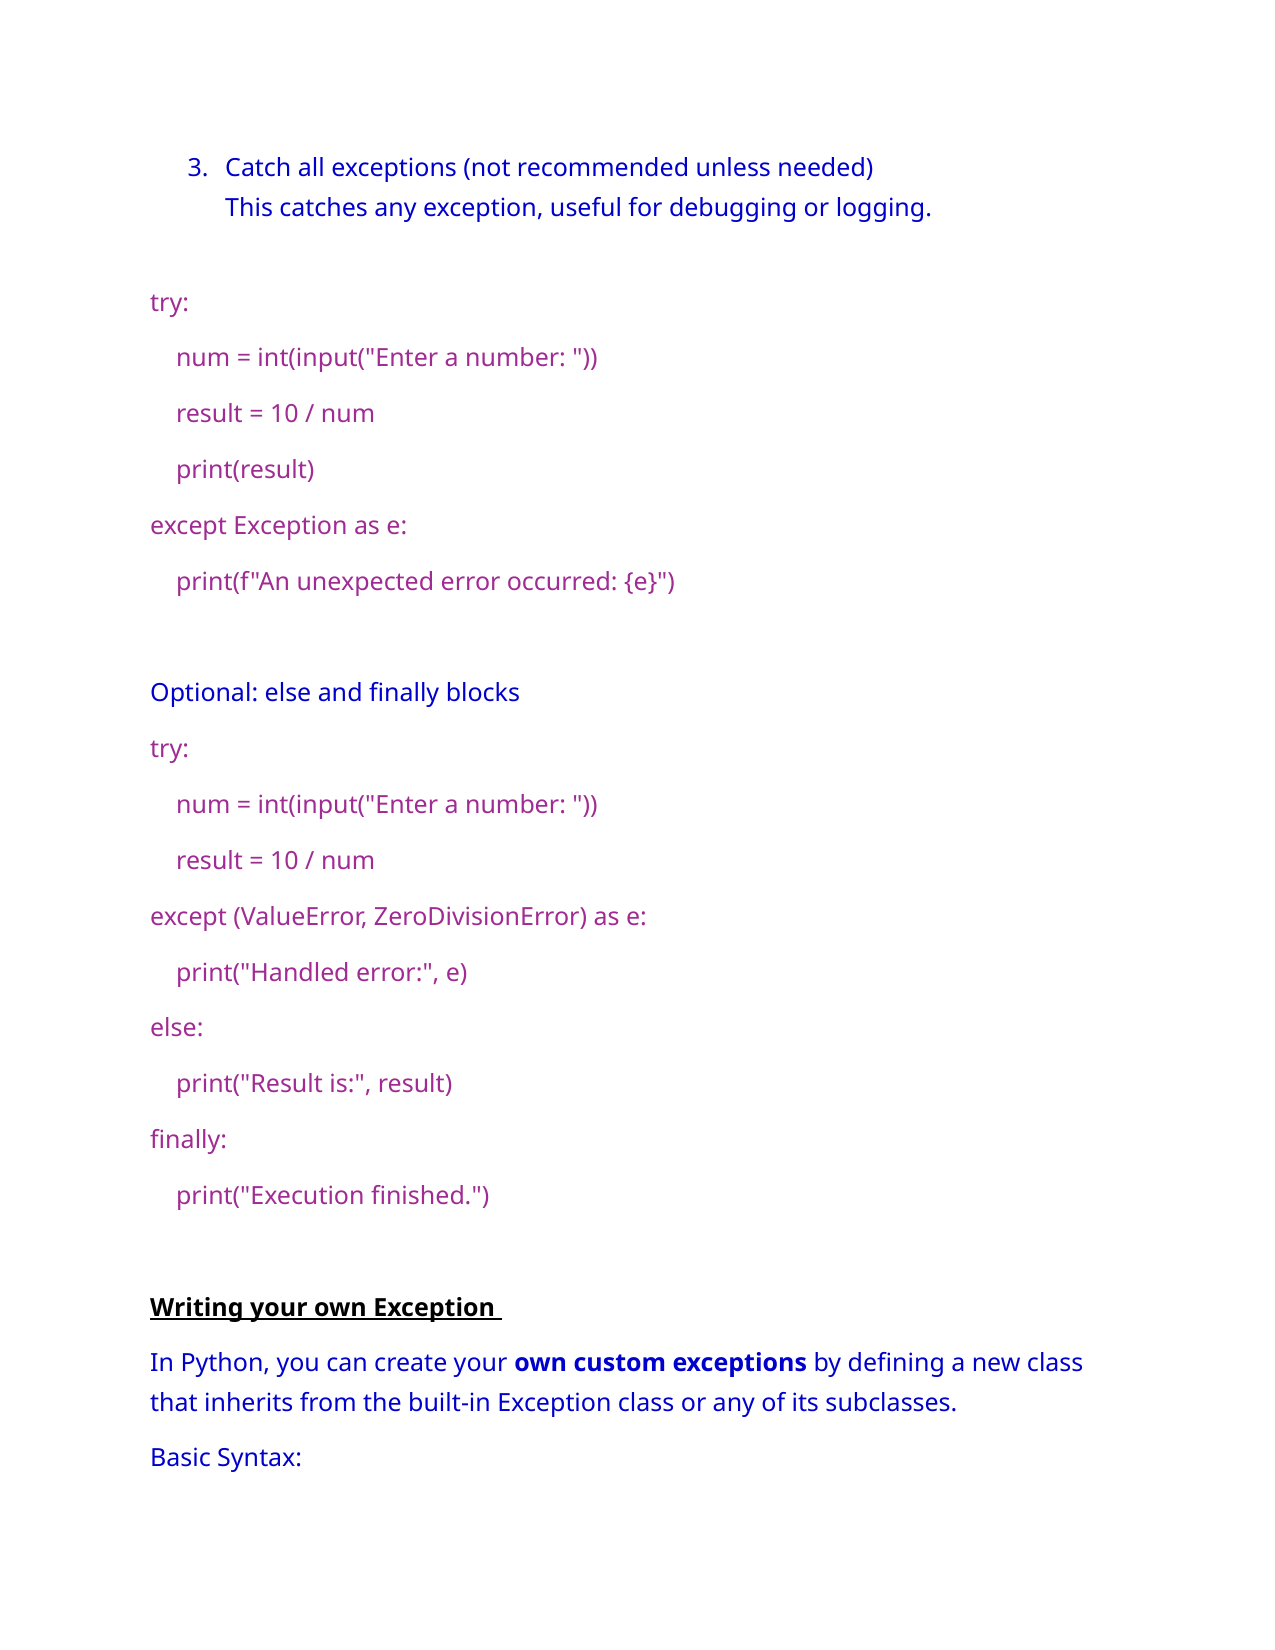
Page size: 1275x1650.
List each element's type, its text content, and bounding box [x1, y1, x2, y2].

list This catches any exception, useful for debugging or logging. [225, 189, 1125, 223]
text print("Result is:", result) [150, 1066, 1125, 1100]
text try: [150, 731, 1125, 765]
text try: [150, 284, 1125, 318]
text except Exception as e: [150, 507, 1125, 542]
text finally: [150, 1122, 1125, 1156]
text print(f"An unexpected error occurred: {e}") [150, 563, 1125, 597]
text Writing your own Exception [150, 1289, 1125, 1323]
text num = int(input("Enter a number: ")) [150, 340, 1125, 374]
text else: [150, 1010, 1125, 1044]
text result = 10 / num [150, 842, 1125, 877]
text Optional: else and finally blocks [150, 675, 1125, 709]
text result = 10 / num [150, 396, 1125, 430]
text In Python, you can create your own custom exceptions by defining a new class that inherits from the built-in Exception class or any of its subclasses. [150, 1345, 1125, 1418]
text Basic Syntax: [150, 1440, 1125, 1474]
text print("Execution finished.") [150, 1177, 1125, 1212]
text print(result) [150, 452, 1125, 486]
text num = int(input("Enter a number: ")) [150, 787, 1125, 821]
text except (ValueError, ZeroDivisionError) as e: [150, 898, 1125, 932]
text print("Handled error:", e) [150, 954, 1125, 988]
list Catch all exceptions (not recommended unless needed) [187, 150, 1125, 184]
